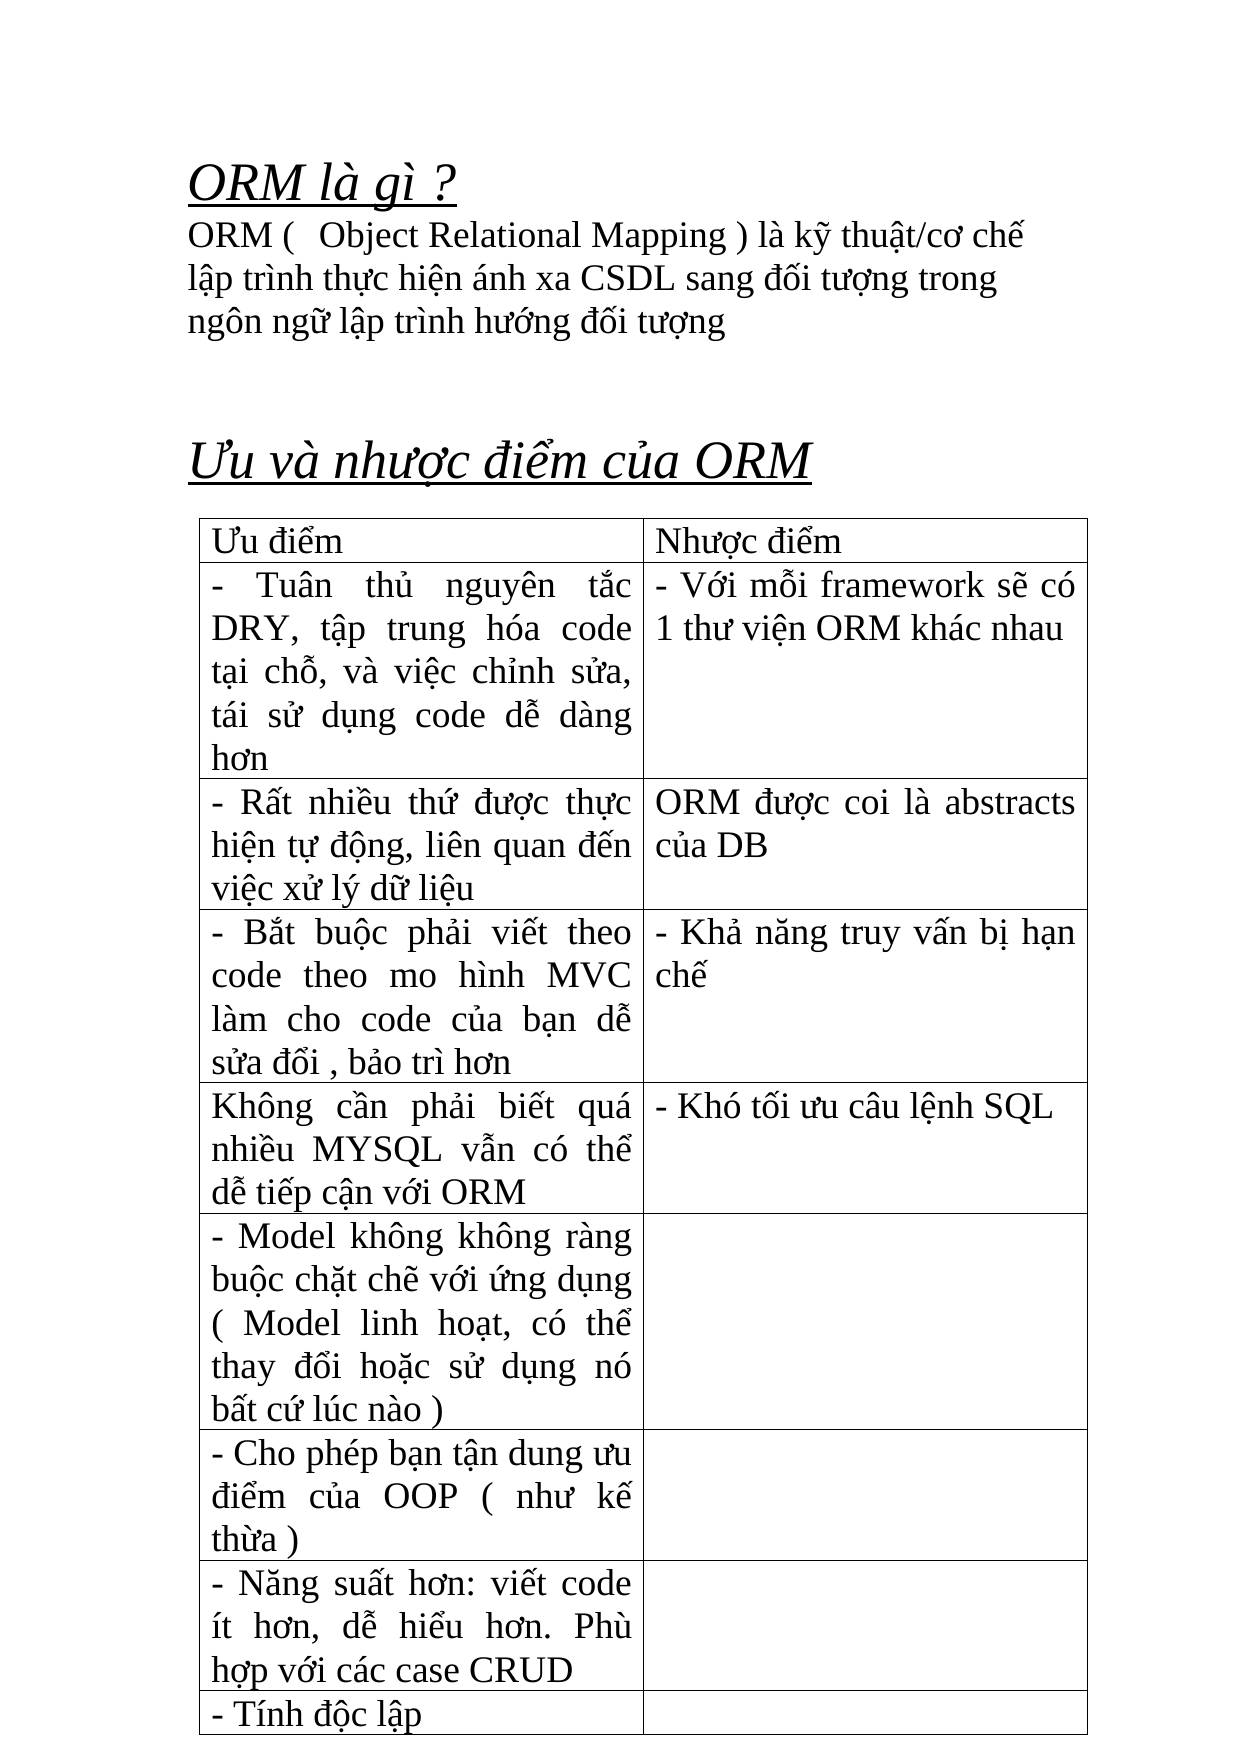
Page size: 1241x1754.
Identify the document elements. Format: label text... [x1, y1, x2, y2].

table_cell - Model không không ràng buộc chặt chẽ với ứng dụng ( Model linh hoạt, có thể thay đổi hoặc sử dụng nó bất cứ lúc nào ) [200, 1214, 643, 1429]
table_cell [644, 1691, 1087, 1734]
table_cell [644, 1214, 1087, 1429]
table_cell ORM được coi là abstracts của DB [644, 779, 1087, 909]
table_cell - Khó tối ưu câu lệnh SQL [644, 1083, 1087, 1213]
table_cell - Tuân thủ nguyên tắc DRY, tập trung hóa code tại chỗ, và việc chỉnh sửa, tái sử dụng code dễ dàng hơn [200, 563, 643, 778]
table_cell - Rất nhiều thứ được thực hiện tự động, liên quan đến việc xử lý dữ liệu [200, 779, 643, 909]
table_cell - Với mỗi framework sẽ có 1 thư viện ORM khác nhau [644, 563, 1087, 778]
table_cell - Cho phép bạn tận dung ưu điểm của OOP ( như kế thừa ) [200, 1430, 643, 1560]
table_cell - Bắt buộc phải viết theo code theo mo hình MVC làm cho code của bạn dễ sửa đổi , bảo trì hơn [200, 910, 643, 1082]
table_cell - Tính độc lập [200, 1691, 643, 1734]
table_cell - Năng suất hơn: viết code ít hơn, dễ hiểu hơn. Phù hợp với các case CRUD [200, 1561, 643, 1690]
text Ưu và nhược điểm của ORM [187, 428, 1053, 490]
table_header Ưu điểm [200, 519, 643, 562]
table_header Nhược điểm [644, 519, 1087, 562]
text ORM là gì ? [187, 150, 1053, 212]
table_cell Không cần phải biết quá nhiều MYSQL vẫn có thể dễ tiếp cận với ORM [200, 1083, 643, 1213]
table_cell - Khả năng truy vấn bị hạn chế [644, 910, 1087, 1082]
text ORM ( Object Relational Mapping ) là kỹ thuật/cơ chế lập trình thực hiện ánh xa CSDL sang đối tượng trong ngôn ngữ lập trình hướng đối tượng [187, 212, 1053, 342]
table_cell [644, 1561, 1087, 1690]
table_cell [644, 1430, 1087, 1560]
